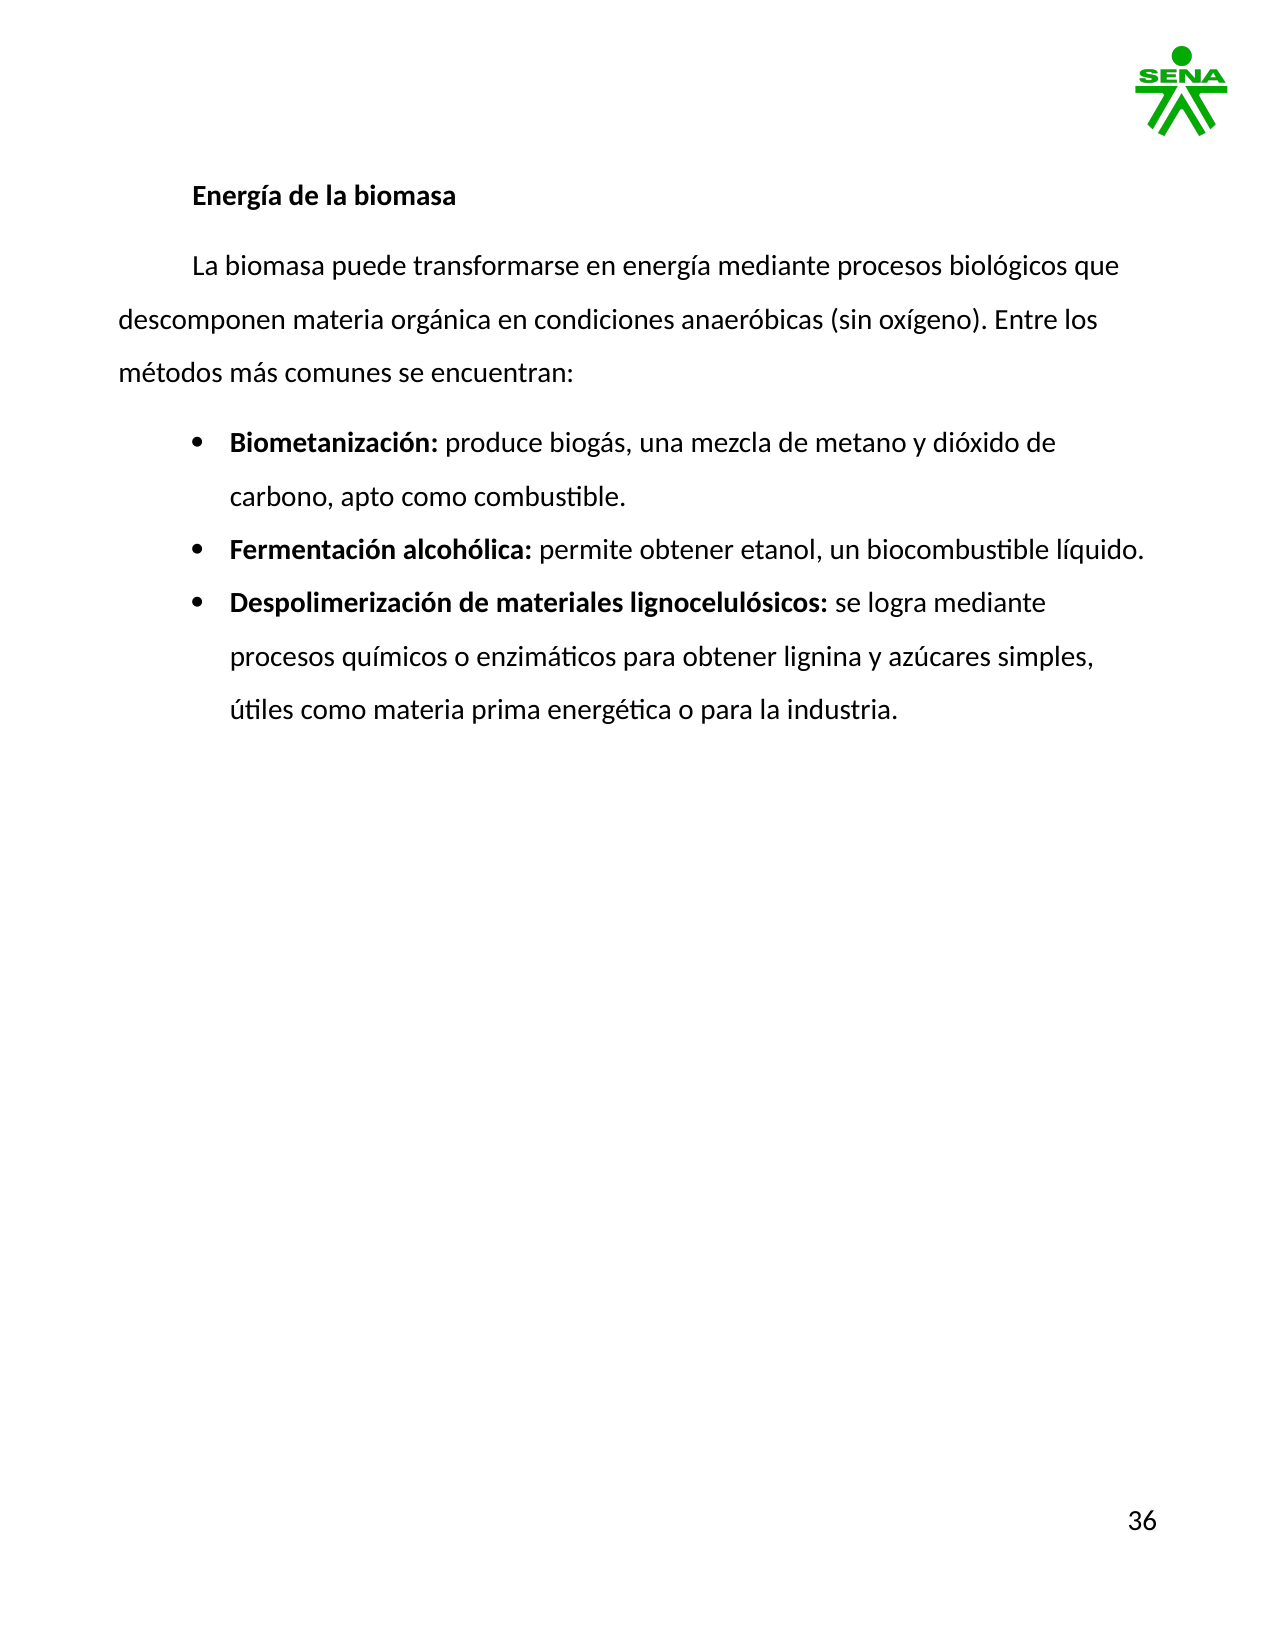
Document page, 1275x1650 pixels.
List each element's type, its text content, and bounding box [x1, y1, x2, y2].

text Energía de la biomasa [118, 177, 1157, 213]
list Fermentación alcohólica: permite obtener etanol, un biocombustible líquido. [192, 531, 1157, 567]
text La biomasa puede transformarse en energía mediante procesos biológicos que descomponen materia orgánica en condiciones anaeróbicas (sin oxígeno). Entre los métodos más comunes se encuentran: [118, 247, 1157, 390]
list Despolimerización de materiales lignocelulósicos: se logra mediante procesos químicos o enzimáticos para obtener lignina y azúcares simples, útiles como materia prima energética o para la industria. [192, 584, 1157, 727]
list Biometanización: produce biogás, una mezcla de metano y dióxido de carbono, apto como combustible. [192, 424, 1157, 513]
picture [1135, 46, 1228, 136]
